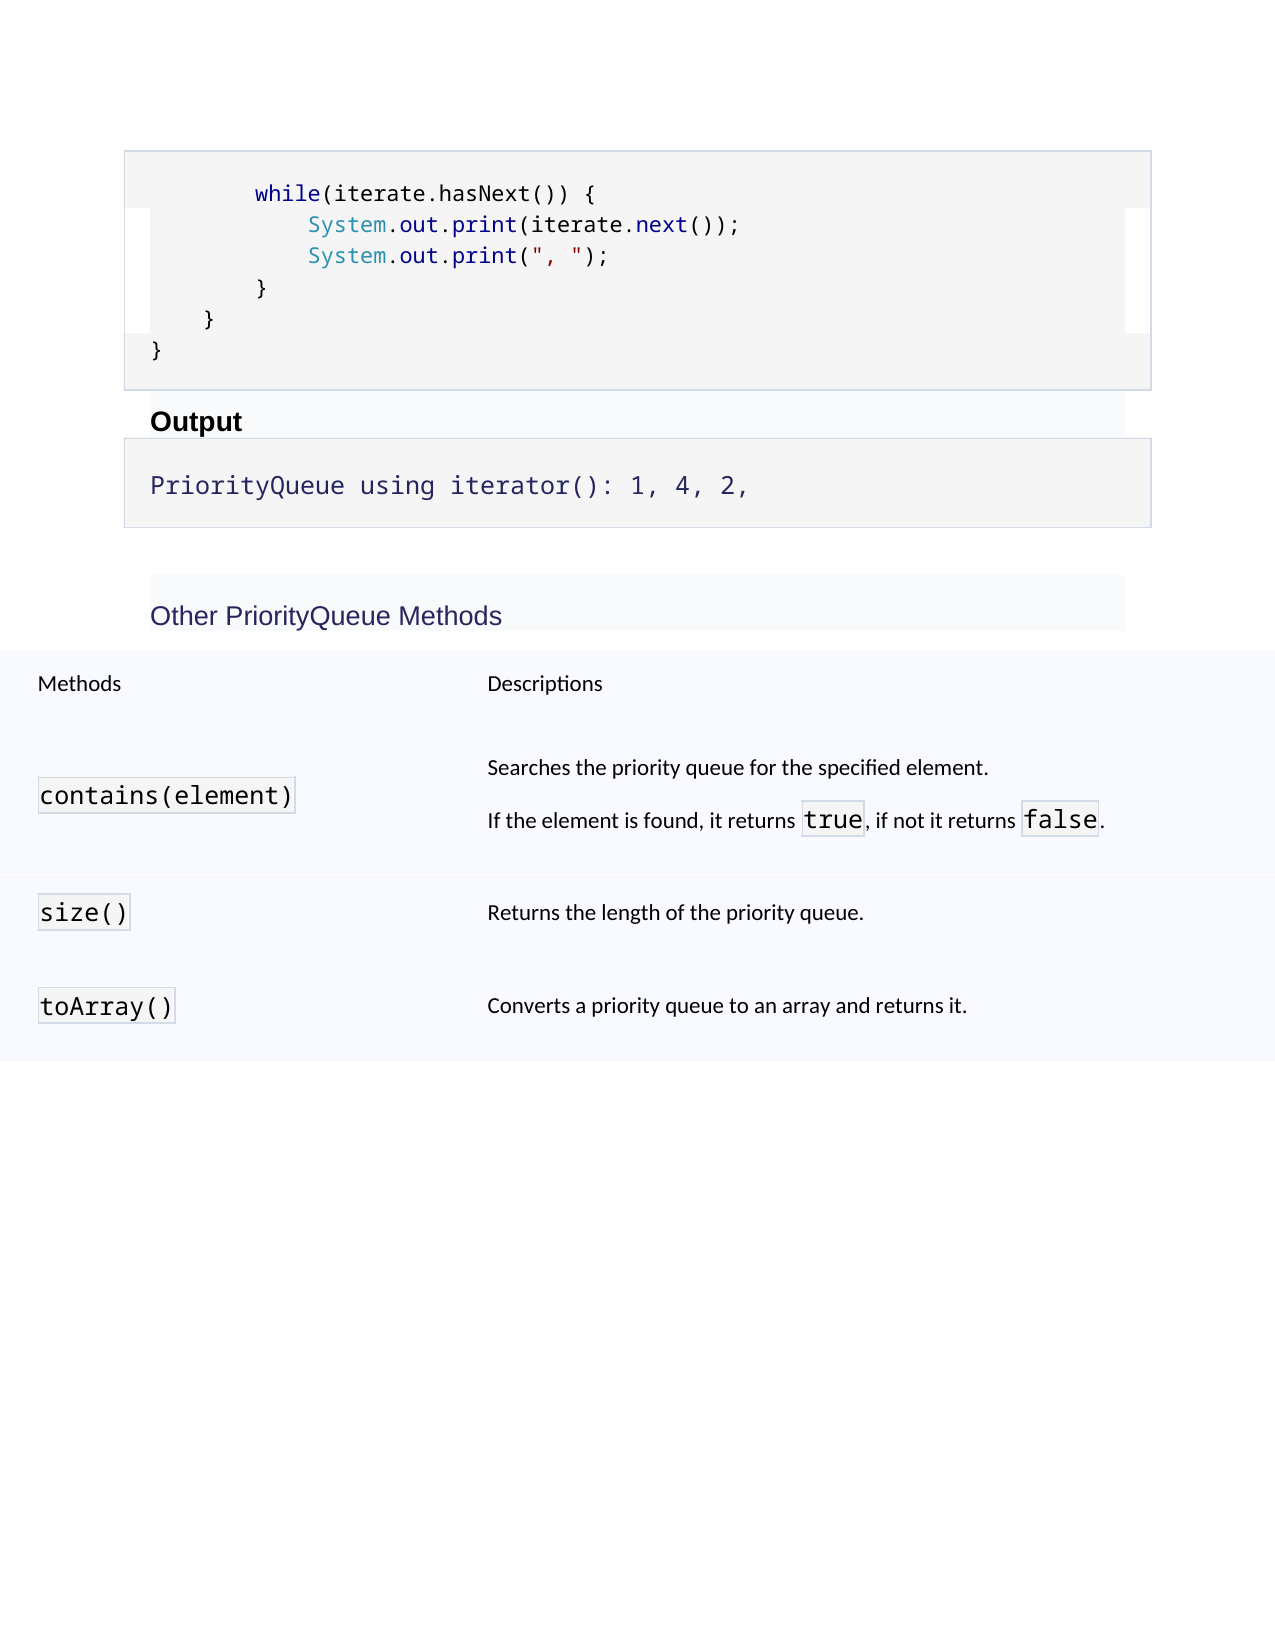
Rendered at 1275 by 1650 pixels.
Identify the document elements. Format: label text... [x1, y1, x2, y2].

text } [150, 270, 1125, 302]
table_cell toArray() [0, 968, 450, 1061]
table_header Methods [0, 650, 450, 734]
text System.out.print(", "); [150, 239, 1125, 270]
table_header Descriptions [450, 650, 1275, 734]
table_cell contains(element) [0, 734, 450, 874]
table_cell size() [0, 875, 450, 968]
text PriorityQueue using iterator(): 1, 4, 2, [125, 439, 1150, 527]
text Output [150, 391, 1125, 437]
table_cell Searches the priority queue for the specified element. If the element is found, it returns true, if not it returns false. [450, 734, 1275, 874]
subtitle Other PriorityQueue Methods [150, 575, 1125, 631]
text while(iterate.hasNext()) { [125, 152, 1150, 208]
text } [125, 306, 1150, 389]
text System.out.print(iterate.next()); [150, 208, 1125, 239]
table_cell Returns the length of the priority queue. [450, 875, 1275, 968]
table_cell Converts a priority queue to an array and returns it. [450, 968, 1275, 1061]
